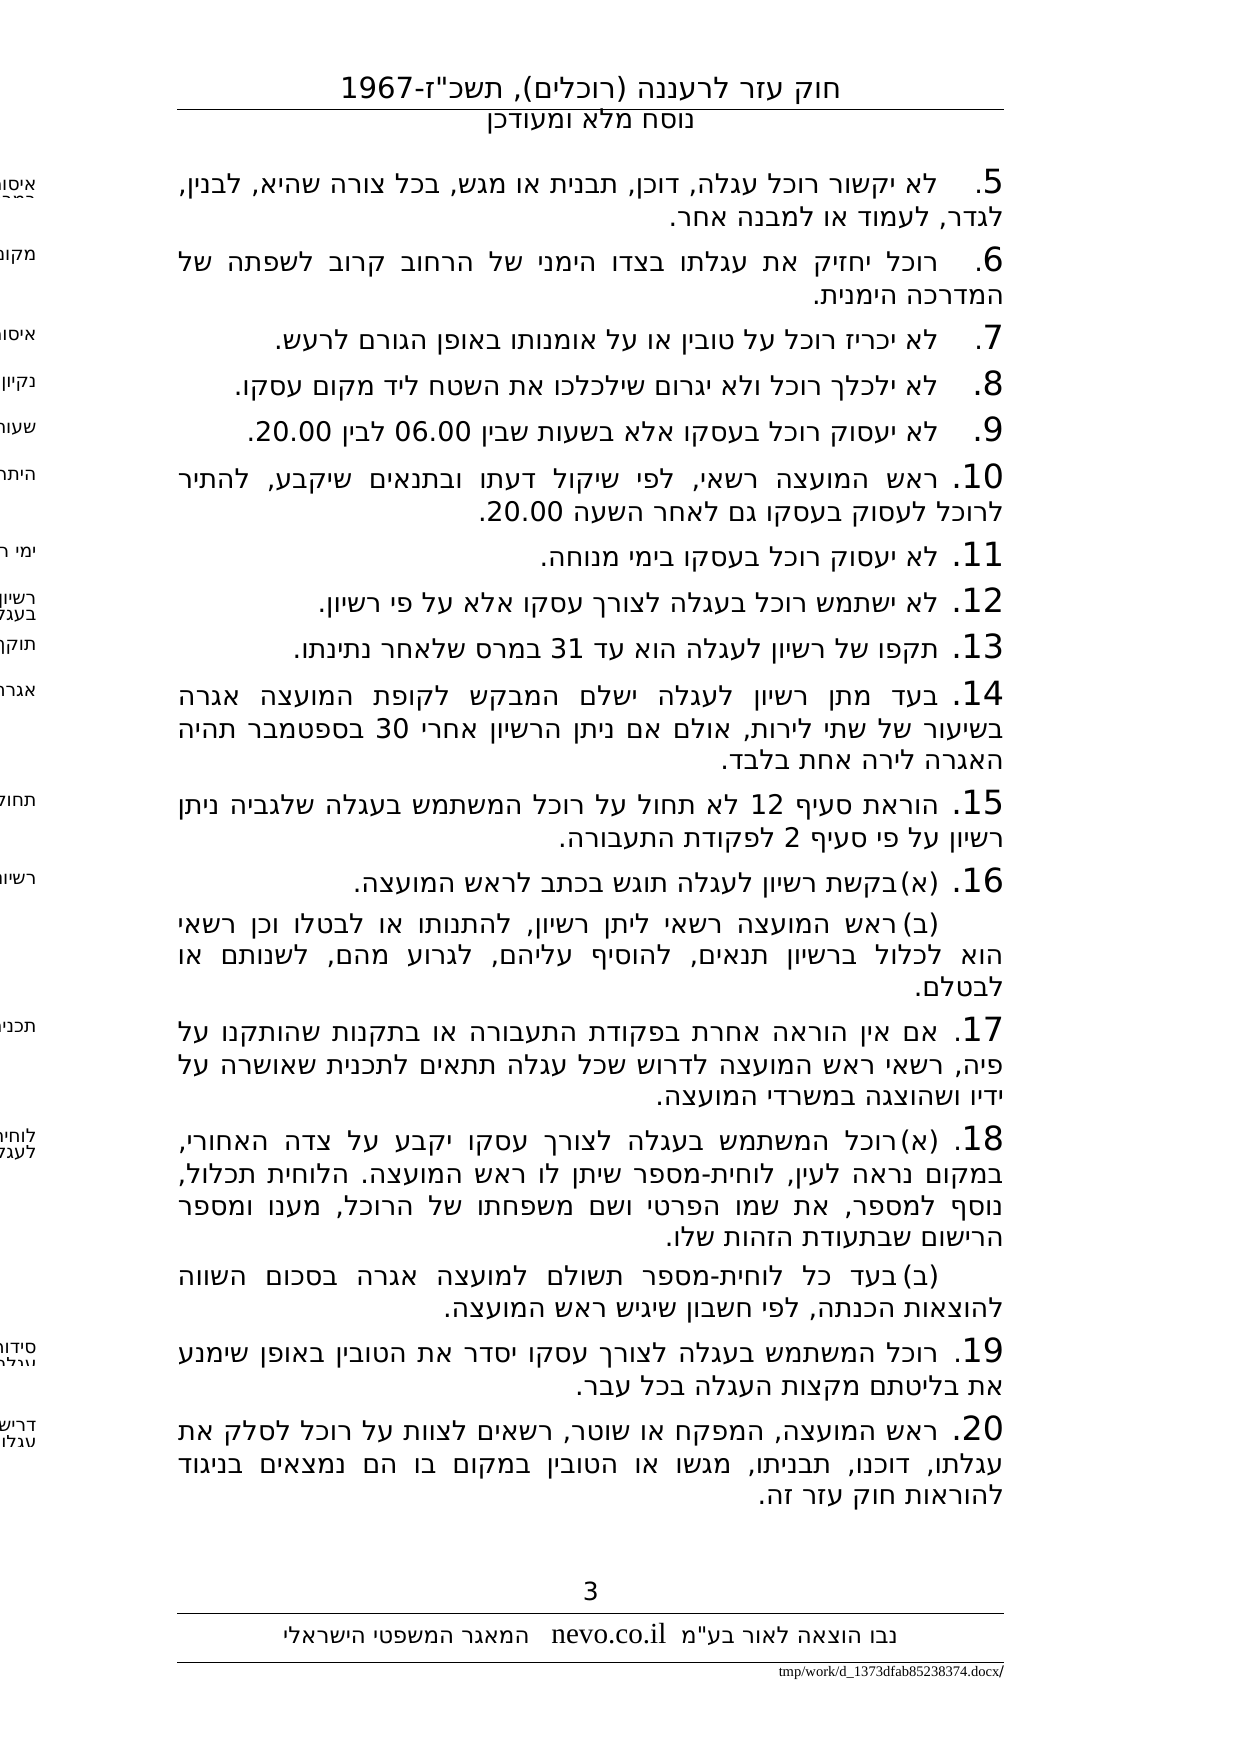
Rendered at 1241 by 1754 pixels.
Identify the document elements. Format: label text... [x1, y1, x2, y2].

text 14. בעד מתן רשיון לעגלה ישלם המבקש לקופת המועצה אגרה בשיעור של שתי לירות, אולם אם ניתן הרשיון אחרי 30 בספטמבר תהיה האגרה לירה אחת בלבד. [177, 674, 1004, 776]
text (ב) בעד כל לוחית-מספר תשולם למועצה אגרה בסכום השווה להוצאות הכנתה, לפי חשבון שיגיש ראש המועצה. [177, 1261, 1004, 1324]
text 19. רוכל המשתמש בעגלה לצורך עסקו יסדר את הטובין באופן שימנע את בליטתם מקצות העגלה בכל עבר. [177, 1331, 1004, 1402]
text 9. לא יעסוק רוכל בעסקו אלא בשעות שבין 06.00 לבין 20.00. [177, 411, 1004, 450]
text 8. לא ילכלך רוכל ולא יגרום שילכלכו את השטח ליד מקום עסקו. [177, 364, 1004, 403]
text 20. ראש המועצה, המפקח או שוטר, רשאים לצוות על רוכל לסלק את עגלתו, דוכנו, תבניתו, מגשו או הטובין במקום בו הם נמצאים בניגוד להוראות חוק עזר זה. [177, 1409, 1004, 1511]
text 13. תקפו של רשיון לעגלה הוא עד 31 במרס שלאחר נתינתו. [177, 628, 1004, 667]
text 18. (א) רוכל המשתמש בעגלה לצורך עסקו יקבע על צדה האחורי, במקום נראה לעין, לוחית-מספר שיתן לו ראש המועצה. הלוחית תכלול, נוסף למספר, את שמו הפרטי ושם משפחתו של הרוכל, מענו ומספר הרישום שבתעודת הזהות שלו. [177, 1120, 1004, 1253]
text 15. הוראת סעיף 12 לא תחול על רוכל המשתמש בעגלה שלגביה ניתן רשיון על פי סעיף 2 לפקודת התעבורה. [177, 784, 1004, 854]
text 7. לא יכריז רוכל על טובין או על אומנותו באופן הגורם לרעש. [177, 318, 1004, 357]
text 11. לא יעסוק רוכל בעסקו בימי מנוחה. [177, 535, 1004, 574]
text 16. (א) בקשת רשיון לעגלה תוגש בכתב לראש המועצה. [177, 862, 1004, 901]
text 6. רוכל יחזיק את עגלתו בצדו הימני של הרחוב קרוב לשפתה של המדרכה הימנית. [177, 240, 1004, 311]
text 10. ראש המועצה רשאי, לפי שיקול דעתו ובתנאים שיקבע, להתיר לרוכל לעסוק בעסקו גם לאחר השעה 20.00. [177, 457, 1004, 528]
text 17. אם אין הוראה אחרת בפקודת התעבורה או בתקנות שהותקנו על פיה, רשאי ראש המועצה לדרוש שכל עגלה תתאים לתכנית שאושרה על ידיו ושהוצגה במשרדי המועצה. [177, 1010, 1004, 1112]
text (ב) ראש המועצה רשאי ליתן רשיון, להתנותו או לבטלו וכן רשאי הוא לכלול ברשיון תנאים, להוסיף עליהם, לגרוע מהם, לשנותם או לבטלם. [177, 908, 1004, 1003]
text 5. לא יקשור רוכל עגלה, דוכן, תבנית או מגש, בכל צורה שהיא, לבנין, לגדר, לעמוד או למבנה אחר. [177, 162, 1004, 233]
text 12. לא ישתמש רוכל בעגלה לצורך עסקו אלא על פי רשיון. [177, 582, 1004, 620]
